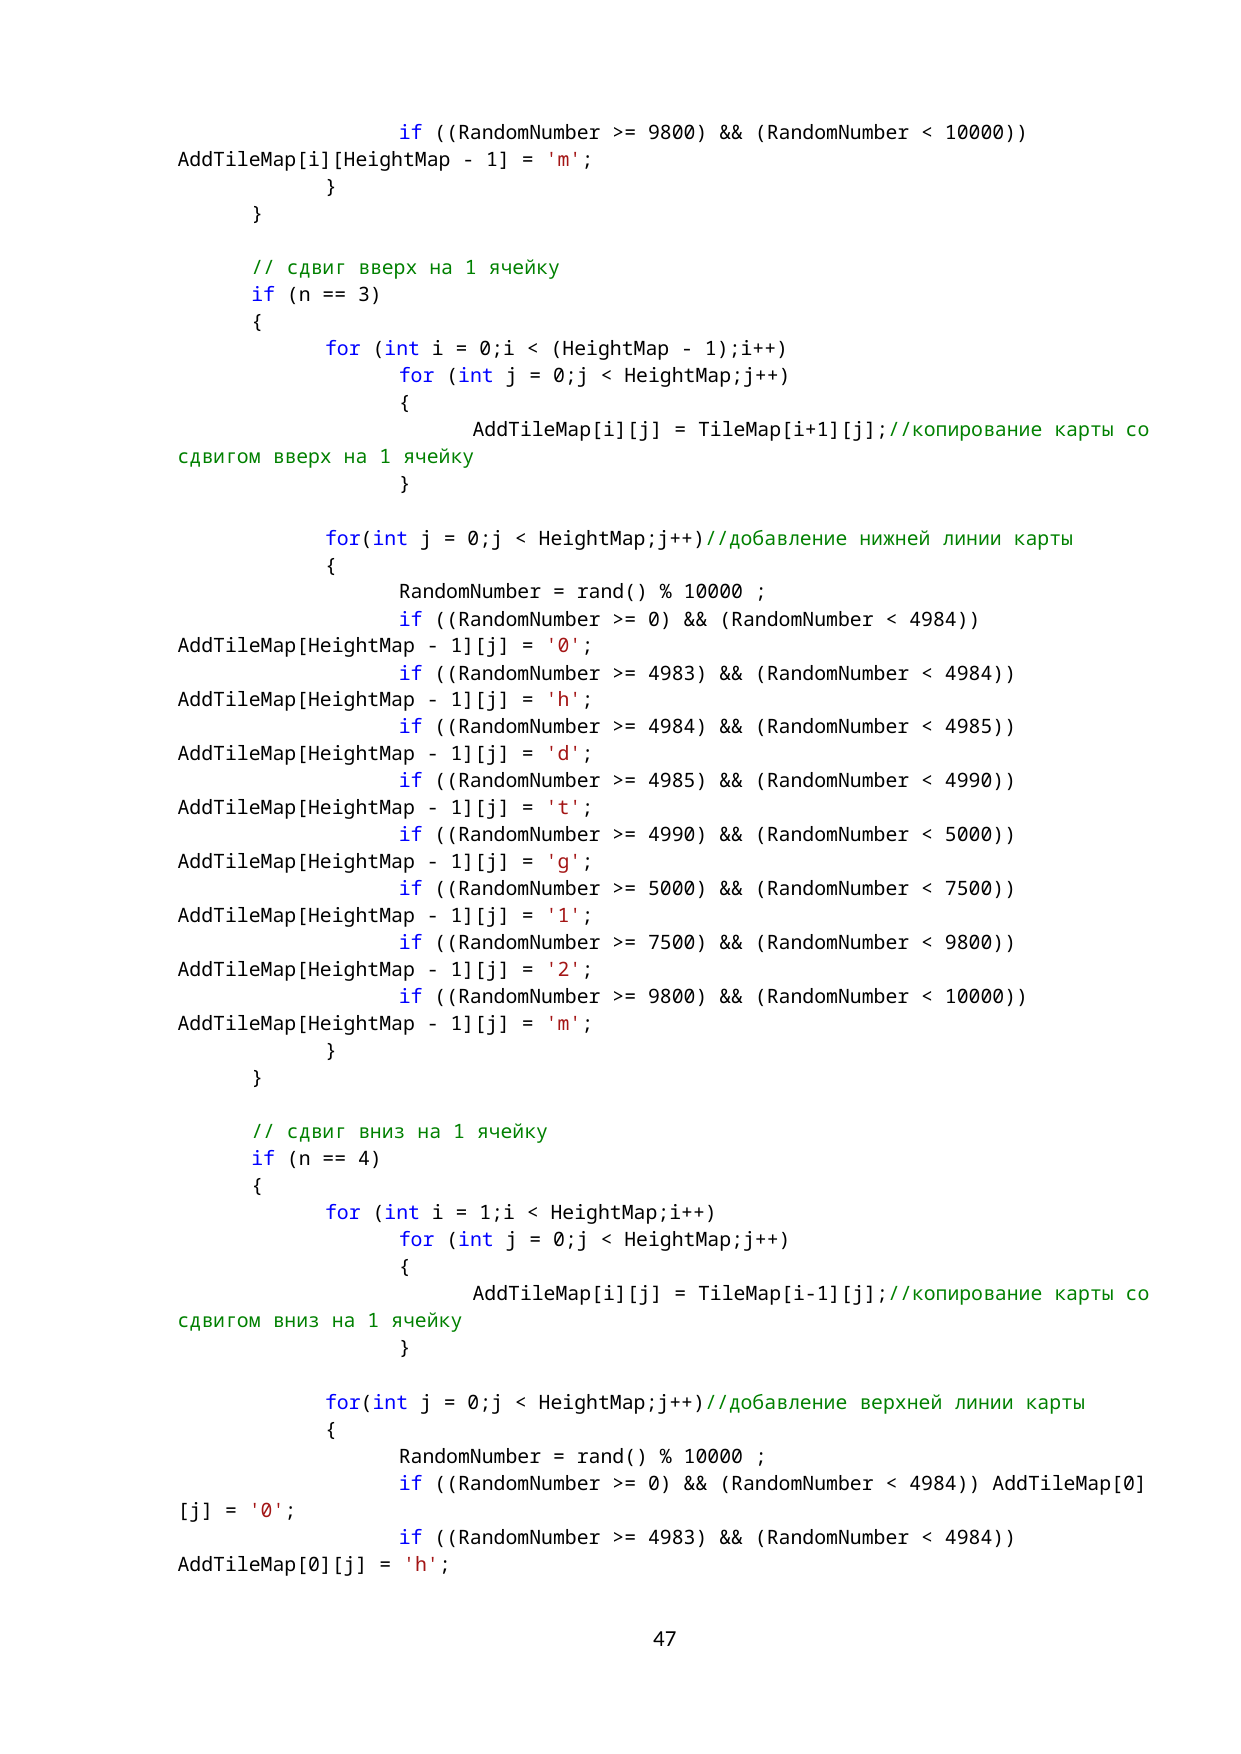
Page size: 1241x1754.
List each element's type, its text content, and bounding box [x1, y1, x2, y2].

text { [177, 551, 1152, 578]
text AddTileMap[i][j] = TileMap[i-1][j];//копирование карты со сдвигом вниз на 1 ячейку [177, 1279, 1152, 1333]
text for (int j = 0;j < HeightMap;j++) [177, 361, 1152, 388]
text // сдвиг вверх на 1 ячейку [177, 253, 1152, 280]
text } [177, 1333, 1152, 1360]
text if ((RandomNumber >= 9800) && (RandomNumber < 10000)) AddTileMap[i][HeightMap - 1] = 'm'; [177, 118, 1152, 172]
text } [177, 1036, 1152, 1063]
text if ((RandomNumber >= 5000) && (RandomNumber < 7500)) AddTileMap[HeightMap - 1][j] = '1'; [177, 874, 1152, 928]
text RandomNumber = rand() % 10000 ; [177, 1442, 1152, 1469]
text if ((RandomNumber >= 0) && (RandomNumber < 4984)) AddTileMap[0][j] = '0'; [177, 1469, 1152, 1523]
text for (int i = 1;i < HeightMap;i++) [177, 1198, 1152, 1225]
text if ((RandomNumber >= 4985) && (RandomNumber < 4990)) AddTileMap[HeightMap - 1][j] = 't'; [177, 767, 1152, 821]
text if ((RandomNumber >= 9800) && (RandomNumber < 10000)) AddTileMap[HeightMap - 1][j] = 'm'; [177, 982, 1152, 1036]
text } [177, 199, 1152, 226]
text AddTileMap[i][j] = TileMap[i+1][j];//копирование карты со сдвигом вверх на 1 ячейку [177, 415, 1152, 469]
text if (n == 3) [177, 280, 1152, 307]
text { [177, 388, 1152, 415]
text for (int j = 0;j < HeightMap;j++) [177, 1225, 1152, 1252]
text if ((RandomNumber >= 7500) && (RandomNumber < 9800)) AddTileMap[HeightMap - 1][j] = '2'; [177, 928, 1152, 982]
text } [177, 172, 1152, 199]
text if (n == 4) [177, 1144, 1152, 1171]
text RandomNumber = rand() % 10000 ; [177, 578, 1152, 605]
text if ((RandomNumber >= 0) && (RandomNumber < 4984)) AddTileMap[HeightMap - 1][j] = '0'; [177, 605, 1152, 659]
text for(int j = 0;j < HeightMap;j++)//добавление верхней линии карты [177, 1388, 1152, 1415]
text // сдвиг вниз на 1 ячейку [177, 1117, 1152, 1144]
text { [177, 1171, 1152, 1198]
text { [177, 1252, 1152, 1279]
text if ((RandomNumber >= 4984) && (RandomNumber < 4985)) AddTileMap[HeightMap - 1][j] = 'd'; [177, 713, 1152, 767]
text if ((RandomNumber >= 4983) && (RandomNumber < 4984)) AddTileMap[0][j] = 'h'; [177, 1523, 1152, 1577]
text for(int j = 0;j < HeightMap;j++)//добавление нижней линии карты [177, 524, 1152, 551]
text if ((RandomNumber >= 4990) && (RandomNumber < 5000)) AddTileMap[HeightMap - 1][j] = 'g'; [177, 821, 1152, 874]
text for (int i = 0;i < (HeightMap - 1);i++) [177, 334, 1152, 361]
text { [177, 307, 1152, 334]
text } [177, 1063, 1152, 1090]
text if ((RandomNumber >= 4983) && (RandomNumber < 4984)) AddTileMap[HeightMap - 1][j] = 'h'; [177, 659, 1152, 713]
text } [177, 469, 1152, 496]
text { [177, 1415, 1152, 1442]
